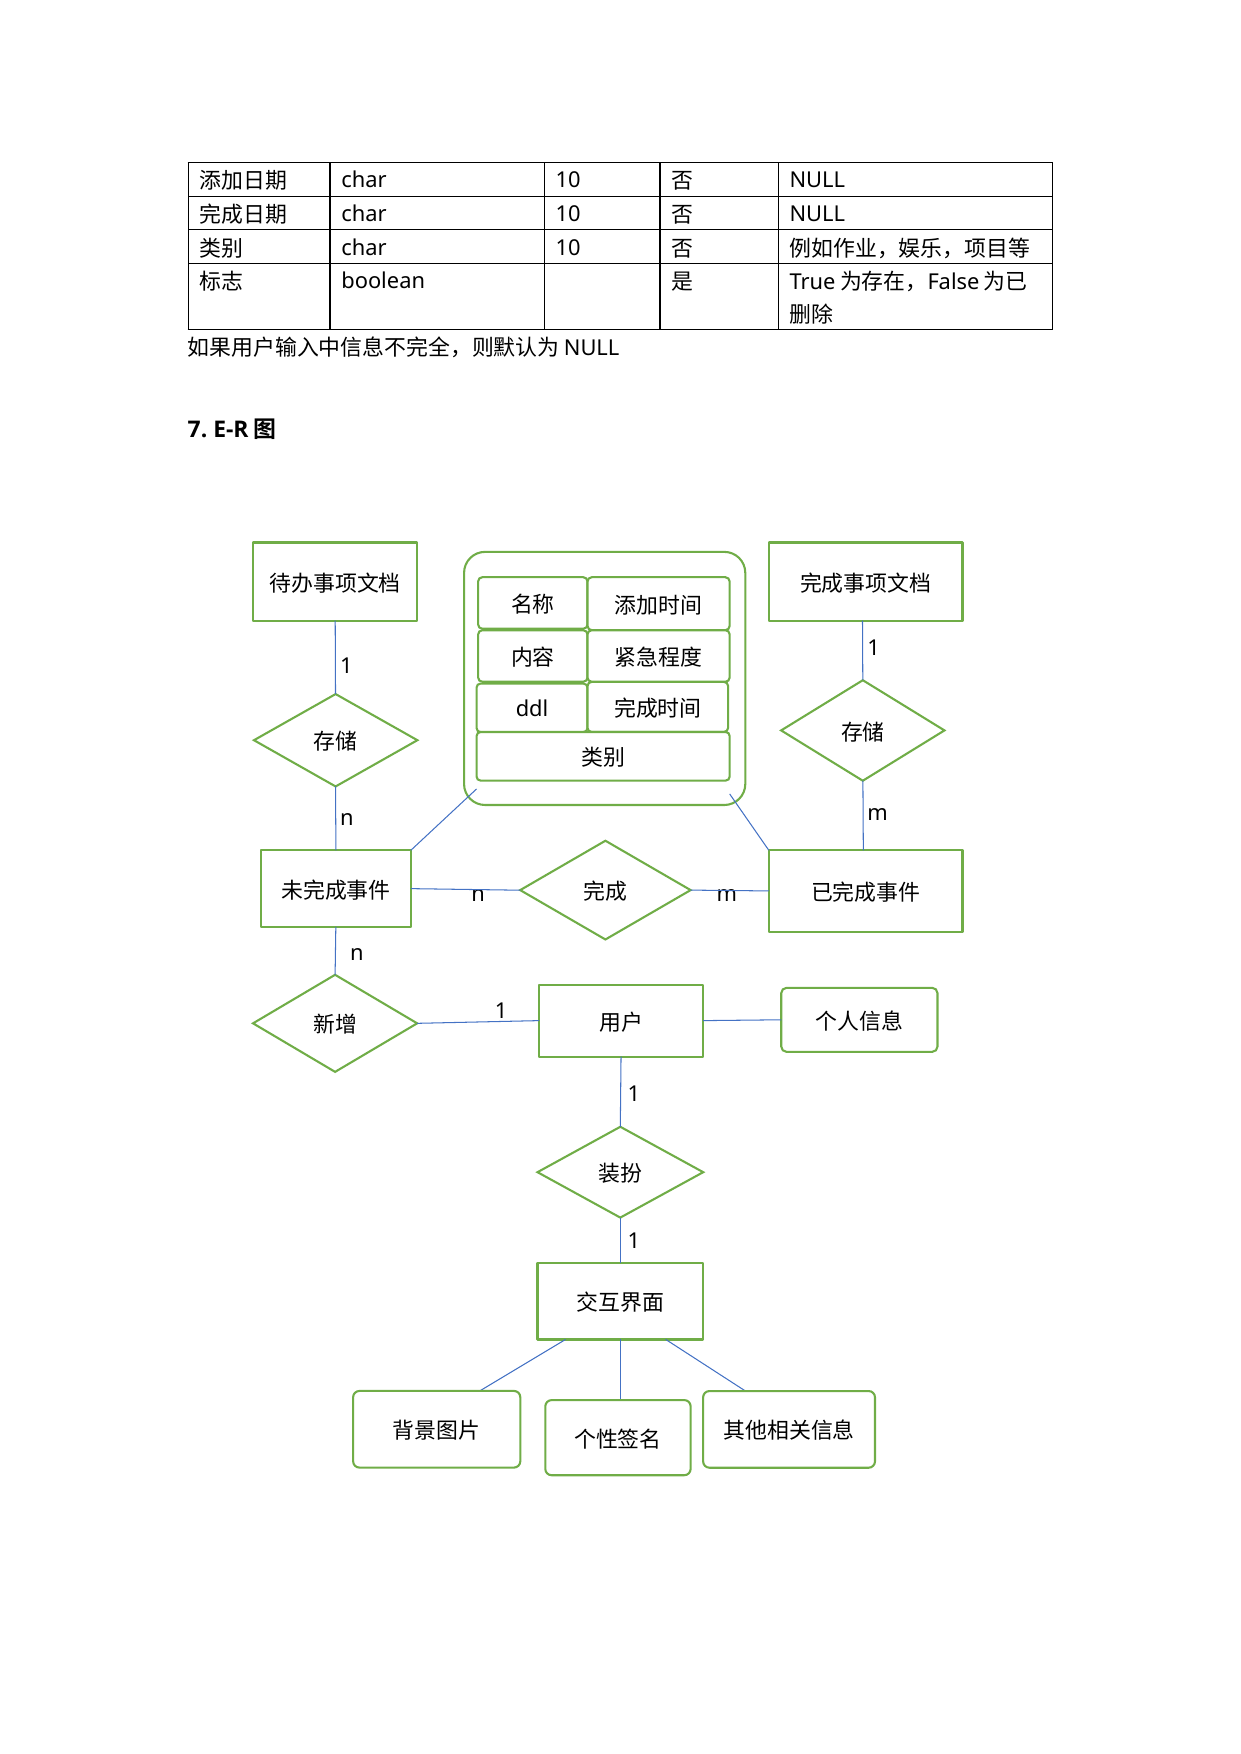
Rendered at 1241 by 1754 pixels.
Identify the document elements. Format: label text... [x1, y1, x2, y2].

text 如果用户输入中信息不完全，则默认为NULL [187, 330, 1053, 362]
table_cell 例如作业，娱乐，项目等 [779, 230, 1052, 263]
text 7. E-R图 [187, 395, 1053, 460]
table_cell True为存在，False为已删除 [779, 264, 1052, 329]
table_cell 否 [661, 230, 778, 263]
table_cell boolean [331, 264, 544, 329]
table_cell NULL [779, 197, 1052, 229]
table_cell 10 [545, 197, 659, 229]
table_cell 添加日期 [189, 163, 329, 196]
table_cell char [331, 197, 544, 229]
table_cell 10 [545, 230, 659, 263]
table_cell 类别 [189, 230, 329, 263]
table_cell [545, 264, 659, 329]
table_cell char [331, 230, 544, 263]
table_cell 10 [545, 163, 659, 196]
table_cell 是 [661, 264, 778, 329]
table_cell NULL [779, 163, 1052, 196]
table_cell 完成日期 [189, 197, 329, 229]
table_cell 否 [661, 163, 778, 196]
table_cell char [331, 163, 544, 196]
table_cell 标志 [189, 264, 329, 329]
table_cell 否 [661, 197, 778, 229]
